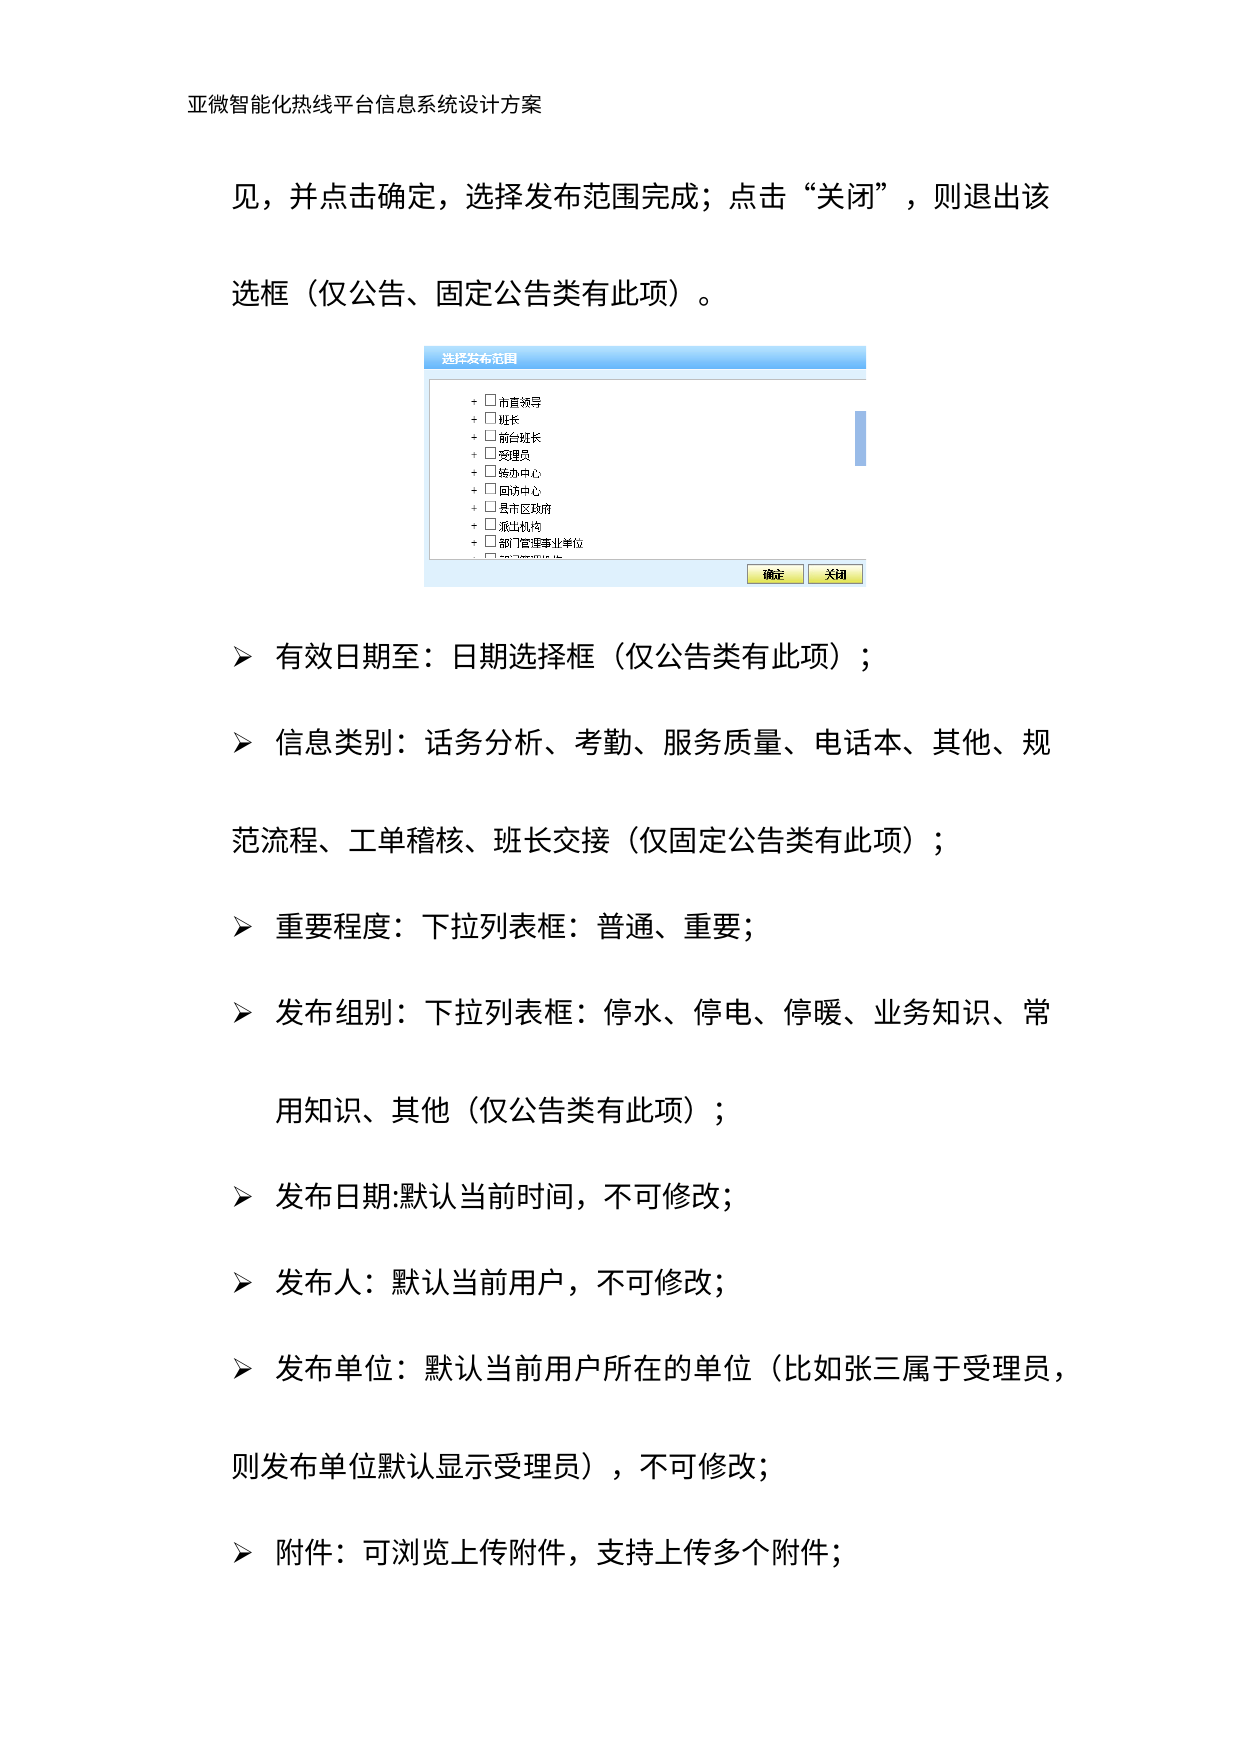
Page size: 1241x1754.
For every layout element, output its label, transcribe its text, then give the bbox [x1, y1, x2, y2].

list 信息类别：话务分析、考勤、服务质量、电话本、其他、规范流程、工单稽核、班长交接（仅固定公告类有此项）； [231, 709, 1053, 871]
picture [424, 345, 867, 587]
list 发布日期:默认当前时间，不可修改； [231, 1162, 1053, 1227]
list 发布单位：默认当前用户所在的单位（比如张三属于受理员，则发布单位默认显示受理员），不可修改； [231, 1334, 1053, 1497]
list 有效日期至：日期选择框（仅公告类有此项）； [231, 623, 1053, 688]
list 重要程度：下拉列表框：普通、重要； [231, 892, 1053, 957]
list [231, 162, 1053, 324]
list 附件：可浏览上传附件，支持上传多个附件； [231, 1518, 1053, 1583]
list 发布组别：下拉列表框：停水、停电、停暖、业务知识、常用知识、其他（仅公告类有此项）； [231, 978, 1053, 1141]
list 发布人：默认当前用户，不可修改； [231, 1248, 1053, 1313]
